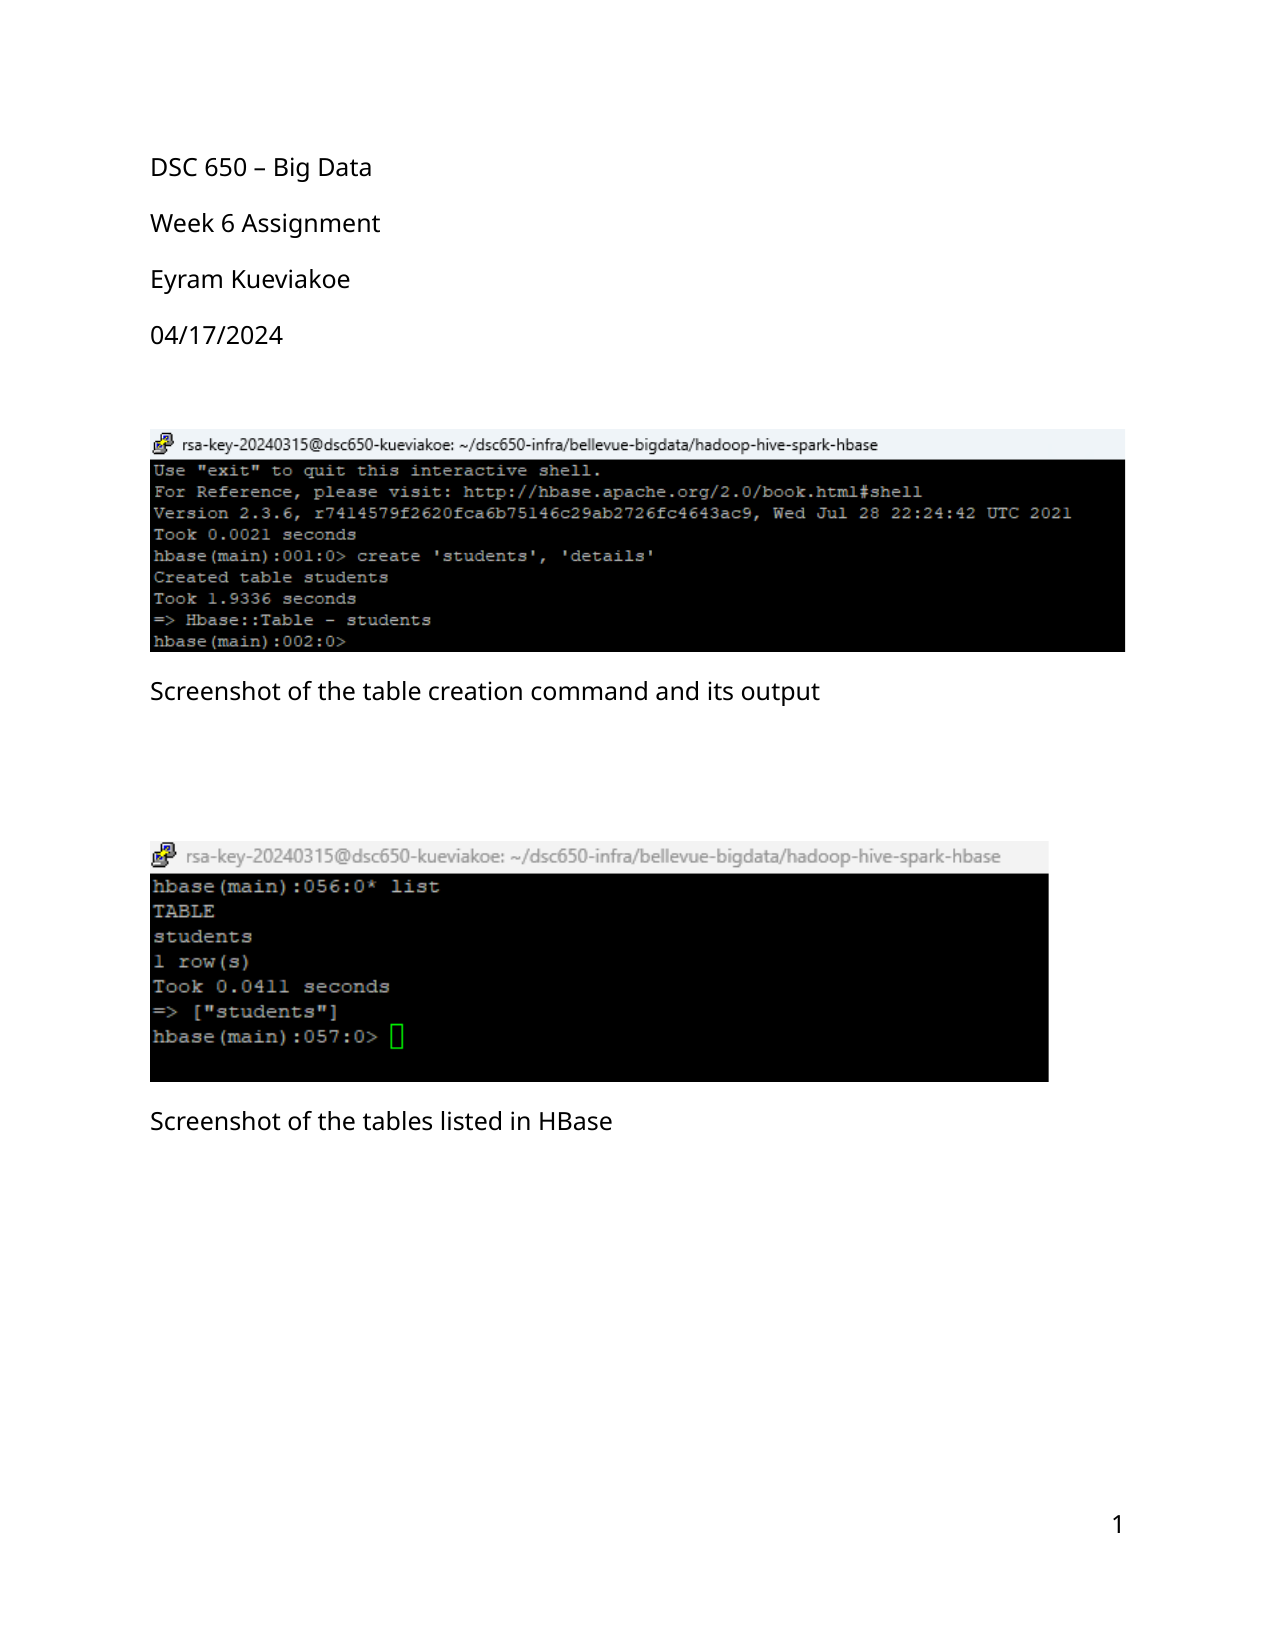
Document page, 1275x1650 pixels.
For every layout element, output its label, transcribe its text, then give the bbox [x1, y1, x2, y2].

text Screenshot of the table creation command and its output [150, 674, 1125, 708]
picture [150, 429, 1125, 652]
picture [150, 841, 1049, 1082]
text Week 6 Assignment [150, 206, 1125, 240]
text DSC 650 – Big Data [150, 150, 1125, 184]
text 04/17/2024 [150, 317, 1125, 352]
text Eyram Kueviakoe [150, 262, 1125, 296]
text Screenshot of the tables listed in HBase [150, 1103, 1125, 1138]
